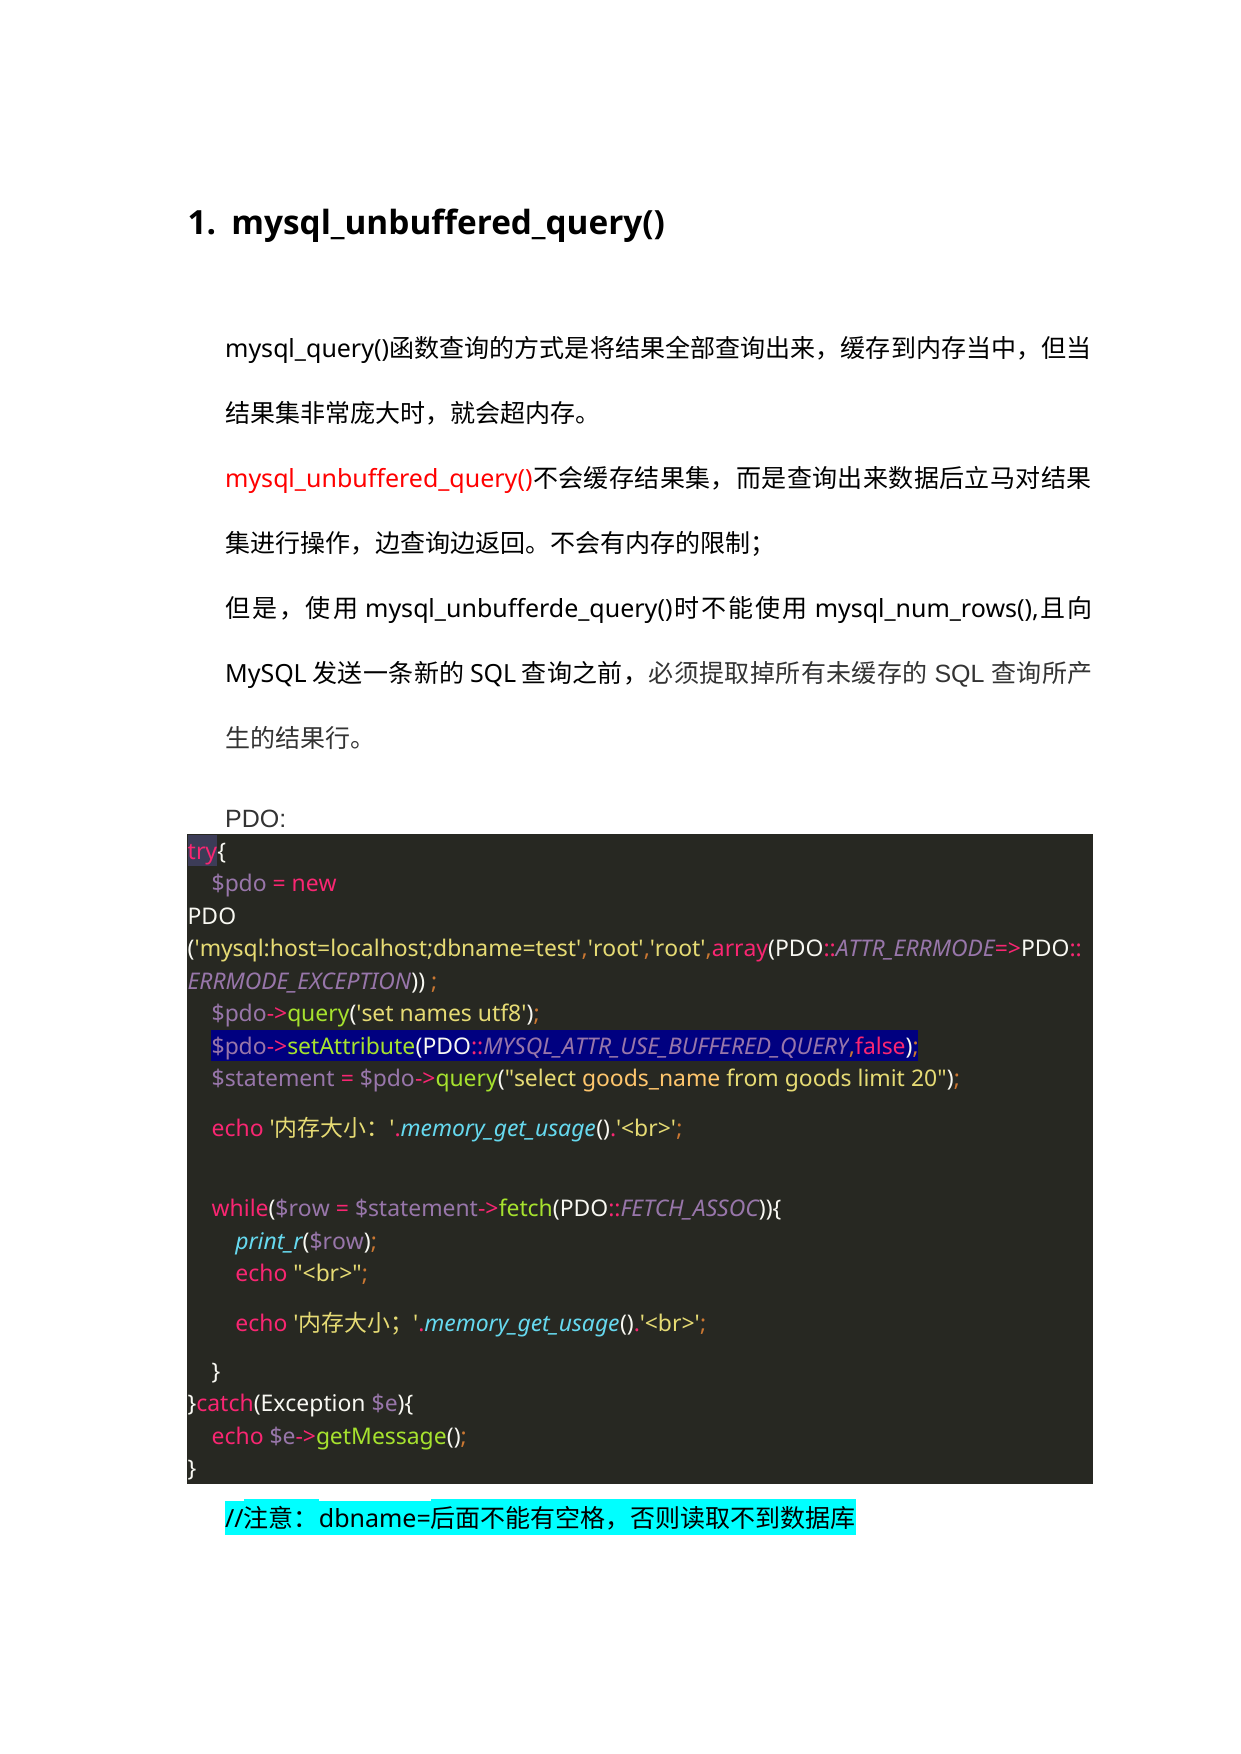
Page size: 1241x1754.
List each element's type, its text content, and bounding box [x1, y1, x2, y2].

text //注意：dbname=后面不能有空格，否则读取不到数据库 [225, 1484, 1093, 1549]
subtitle mysql_unbuffered_query() [187, 189, 1093, 254]
text 但是，使用mysql_unbufferde_query()时不能使用mysql_num_rows(),且向MySQL发送一条新的SQL查询之前，必须提取掉所有未缓存的 SQL 查询所产生的结果行。 [225, 574, 1093, 769]
text try{ $pdo = new PDO('mysql:host=localhost;dbname=test','root','root',array(PDO::ATTR_ERRMODE=>PDO::ERRMODE_EXCEPTION)) ; $pdo->query('set names utf8'); $pdo->setAttribute(PDO::MYSQL_ATTR_USE_BUFFERED_QUERY,false); $statement = $pdo->query("select goods_name from goods limit 20"); echo '内存大小：'.memory_get_usage().'<br>'; while($row = $statement->fetch(PDO::FETCH_ASSOC)){ print_r($row); echo "<br>"; echo '内存大小；'.memory_get_usage().'<br>'; } }catch(Exception $e){ echo $e->getMessage(); } [187, 834, 1093, 1484]
text PDO: [225, 802, 1093, 834]
text mysql_query()函数查询的方式是将结果全部查询出来，缓存到内存当中，但当结果集非常庞大时，就会超内存。 [225, 314, 1093, 444]
text mysql_unbuffered_query()不会缓存结果集，而是查询出来数据后立马对结果集进行操作，边查询边返回。不会有内存的限制； [225, 444, 1093, 574]
